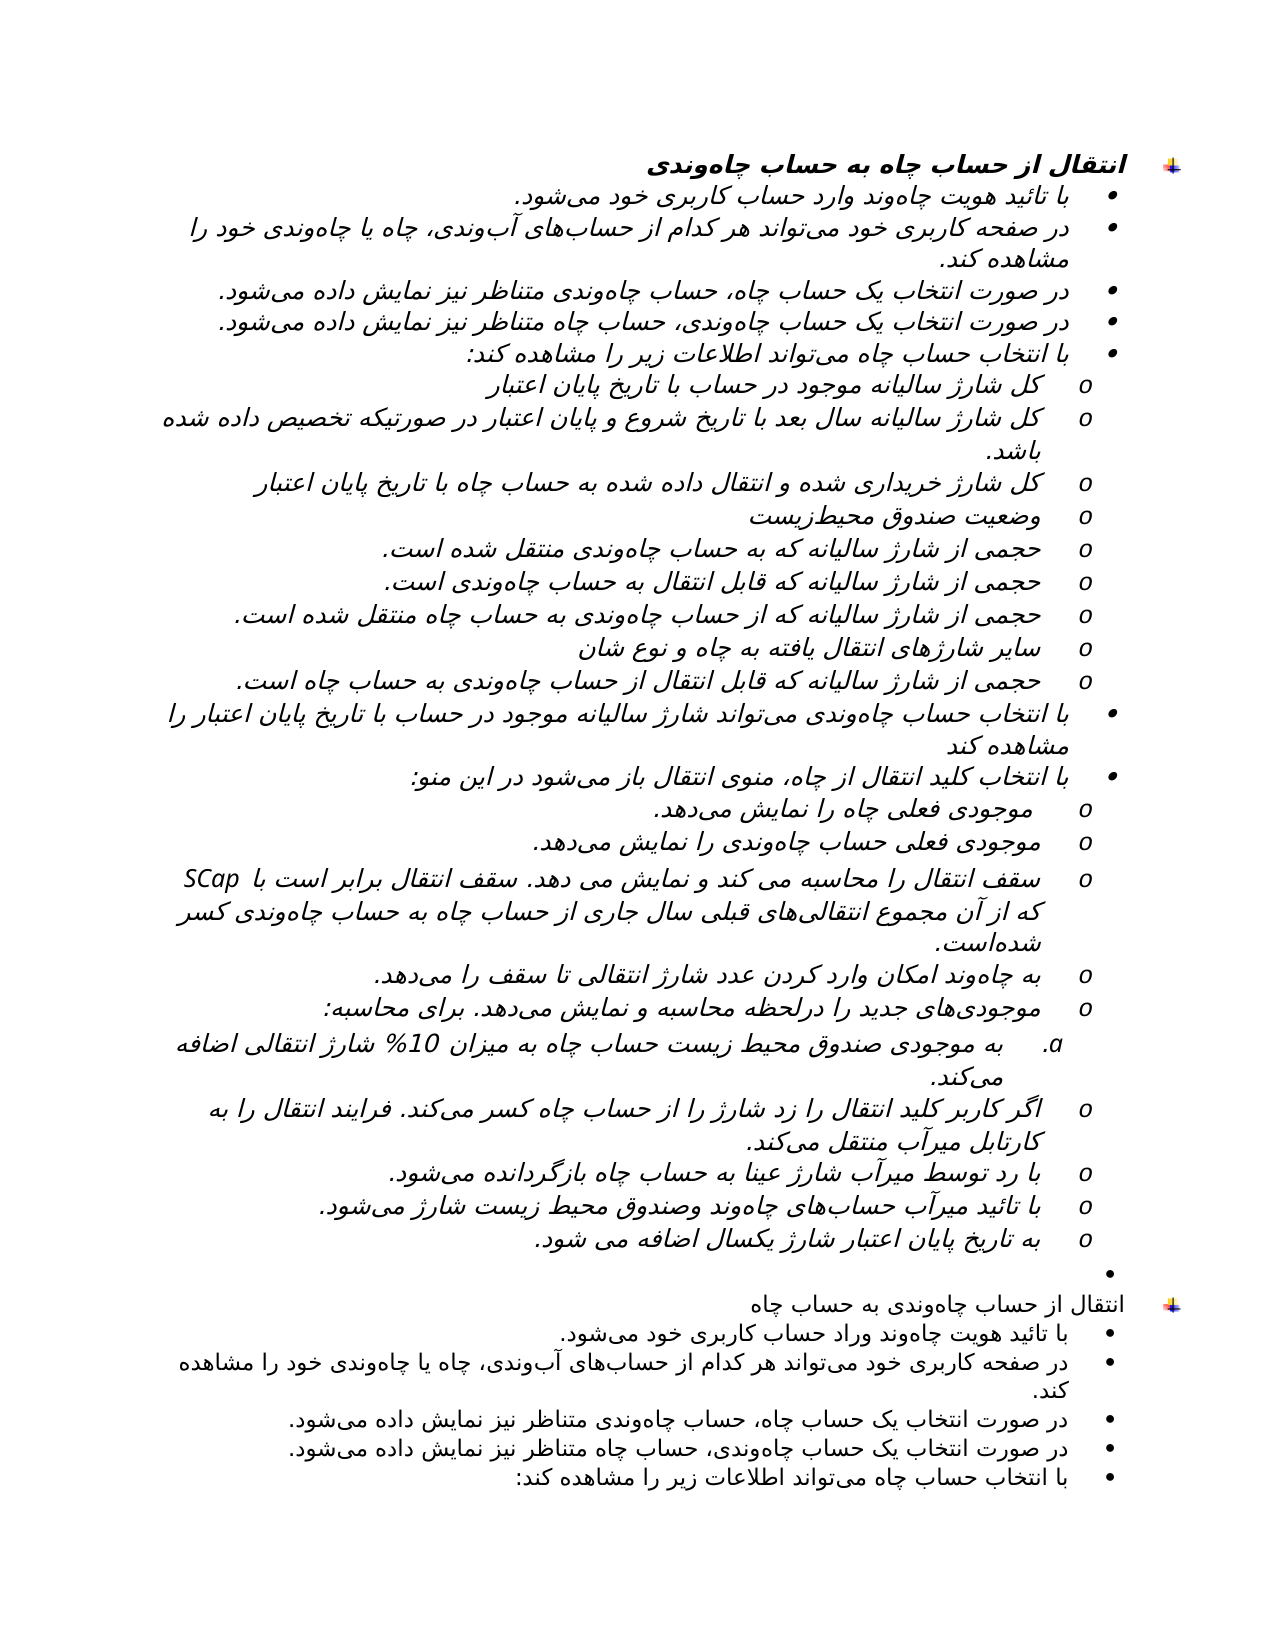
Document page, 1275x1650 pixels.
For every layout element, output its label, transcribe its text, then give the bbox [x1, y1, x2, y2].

list با انتخاب کلید انتقال از چاه، منوی انتقال باز می‌شود در این منو: [150, 763, 1106, 792]
picture [1163, 1296, 1181, 1313]
list سقف انتقال را محاسبه می کند و نمایش می دهد. سقف انتقال برابر است با SCap که از آن مجموع انتقالی‌های قبلی سال جاری از حساب چاه به حساب چاه‌وندی کسر شده‌است. [150, 860, 1078, 957]
list با تائید هویت چاه‌وند وارد حساب کاربری خود می‌شود. [150, 181, 1106, 211]
list با تائید هویت چاه‌وند وراد حساب کاربری خود می‌شود. [150, 1320, 1106, 1347]
list به تاریخ پایان اعتبار شارژ یکسال اضافه می شود. [150, 1224, 1078, 1255]
list کل شارژ سالیانه سال بعد با تاریخ شروع و پایان اعتبار در صورتیکه تخصیص داده شده باشد. [150, 403, 1078, 466]
list به چاه‌وند امکان وارد کردن عدد شارژ انتقالی تا سقف را می‌دهد. [150, 960, 1078, 991]
list حجمی از شارژ سالیانه که قابل انتقال به حساب چاه‌وندی است. [150, 567, 1078, 598]
list حجمی از شارژ سالیانه که به حساب چاه‌وندی منتقل شده است. [150, 534, 1078, 565]
list حجمی از شارژ سالیانه که از حساب چاه‌وندی به حساب چاه منتقل شده است. [150, 600, 1078, 631]
list با رد توسط میرآب شارژ عینا به حساب چاه بازگردانده می‌شود. [150, 1158, 1078, 1189]
list اگر کاربر کلید انتقال را زد شارژ را از حساب چاه‌ کسر می‌کند. فرایند انتقال را به کارتابل میرآب منتقل می‌کند. [150, 1094, 1078, 1156]
list در صفحه کاربری خود می‌تواند هر کدام از حساب‌های آب‌وندی، چاه یا چاه‌وندی خود را مشاهده کند. [150, 1349, 1106, 1404]
list در صفحه کاربری خود می‌تواند هر کدام از حساب‌های آب‌وندی، چاه یا چاه‌وندی خود را مشاهده کند. [150, 213, 1106, 273]
list در صورت انتخاب یک حساب چاه‌وندی، حساب چاه متناظر نیز نمایش داده می‌شود. [150, 307, 1106, 336]
list با انتخاب حساب چاه‌وندی می‌تواند شارژ سالیانه موجود در حساب با تاریخ پایان اعتبار را مشاهده کند [150, 700, 1106, 760]
picture [1163, 156, 1181, 174]
list با تائید میرآب حساب‌های چاه‌وند وصندوق محیط زیست شارژ می‌شود. [150, 1191, 1078, 1222]
list موجودی فعلی چاه را نمایش می‌دهد. [150, 794, 1078, 825]
list در صورت انتخاب یک حساب چاه، حساب چاه‌وندی متناظر نیز نمایش داده می‌شود. [150, 1406, 1106, 1433]
list در صورت انتخاب یک حساب چاه‌وندی، حساب چاه متناظر نیز نمایش داده می‌شود. [150, 1435, 1106, 1462]
list وضعیت صندوق محیط‌زیست [150, 501, 1078, 532]
list به موجودی صندوق محیط زیست حساب چاه به میزان 10% شارژ انتقالی اضافه می‌کند. [150, 1026, 1041, 1092]
list انتقال از حساب چاه‌وندی به حساب چاه [150, 1291, 1162, 1318]
list در صورت انتخاب یک حساب چاه، حساب چاه‌وندی متناظر نیز نمایش داده می‌شود. [150, 276, 1106, 305]
list سایر شارژهای انتقال یافته به چاه و نوع شان [150, 633, 1078, 664]
list موجودی فعلی حساب چاه‌وندی را نمایش می‌دهد. [150, 827, 1078, 858]
list با انتخاب حساب چاه می‌تواند اطلاعات زیر را مشاهده کند: [150, 339, 1106, 368]
list کل شارژ خریداری شده و انتقال داده شده به حساب چاه با تاریخ پایان اعتبار [150, 468, 1078, 498]
list حجمی از شارژ سالیانه که قابل انتقال از حساب چاه‌وندی به حساب چاه است. [150, 667, 1078, 697]
list با انتخاب حساب چاه می‌تواند اطلاعات زیر را مشاهده کند: [150, 1464, 1106, 1491]
list انتقال از حساب چاه به حساب چاه‌وندی [150, 150, 1162, 179]
list کل شارژ سالیانه موجود در حساب با تاریخ پایان اعتبار [150, 370, 1078, 401]
list موجودی‌های جدید را درلحظه محاسبه و نمایش می‌دهد. برای محاسبه: [150, 993, 1078, 1024]
